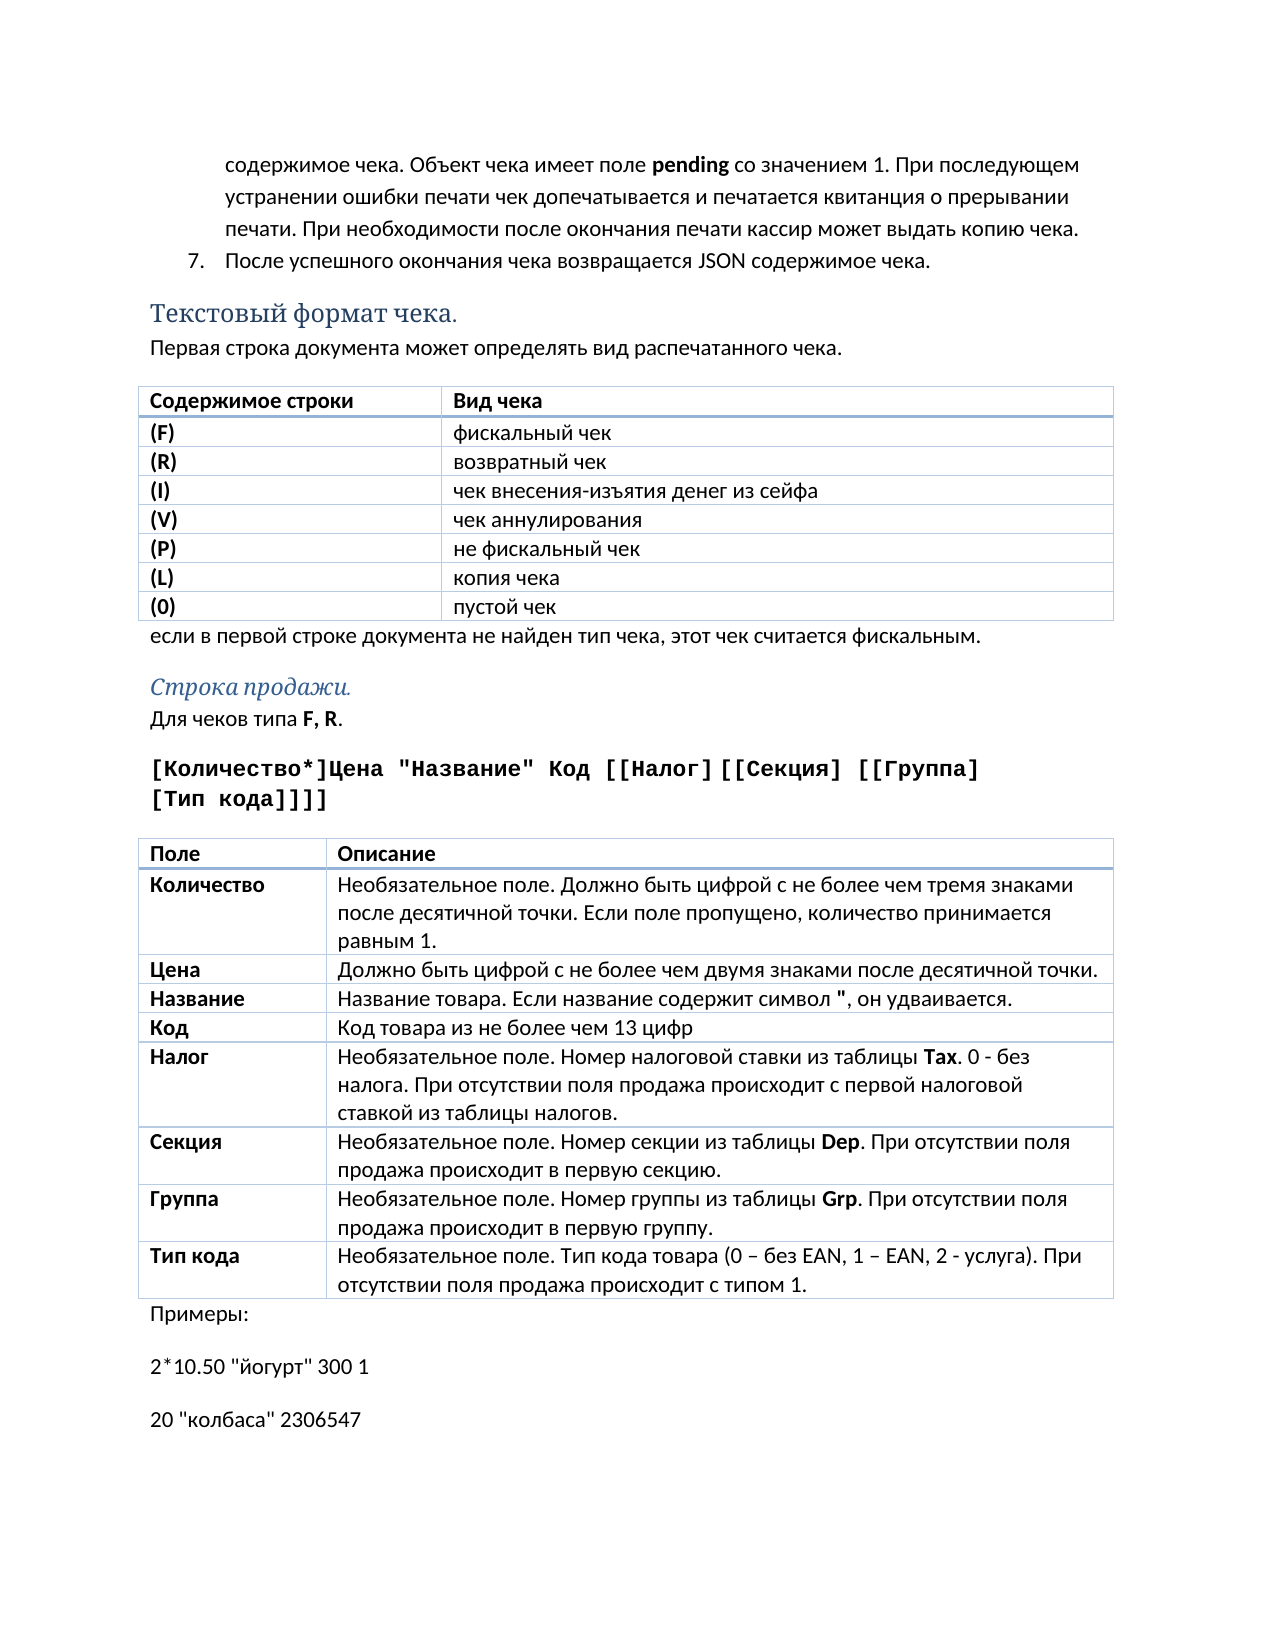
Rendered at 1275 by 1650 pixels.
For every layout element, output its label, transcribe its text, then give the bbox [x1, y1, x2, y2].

table_cell (0) [139, 592, 441, 620]
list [187, 150, 1125, 242]
table_cell чек аннулирования [442, 505, 1113, 533]
table_cell Необязательное поле. Номер налоговой ставки из таблицы Tax. 0 - без налога. При отсутствии поля продажа происходит с первой налоговой ставкой из таблицы налогов. [327, 1043, 1113, 1126]
table_cell (F) [139, 418, 441, 446]
subtitle Строка продажи. [150, 674, 1125, 701]
table_cell (P) [139, 534, 441, 562]
table_cell Код товара из не более чем 13 цифр [327, 1013, 1113, 1041]
table_cell Код [139, 1013, 326, 1041]
subtitle Текстовый формат чека. [150, 299, 1125, 328]
text Примеры: [150, 1299, 1125, 1327]
table_cell фискальный чек [442, 418, 1113, 446]
list После успешного окончания чека возвращается JSON содержимое чека. [187, 247, 1125, 274]
table_cell Количество [139, 870, 326, 954]
table_cell Группа [139, 1185, 326, 1241]
table_cell Цена [139, 955, 326, 983]
text Первая строка документа может определять вид распечатанного чека. [150, 333, 1125, 361]
table_header Поле [139, 839, 326, 867]
table_header Содержимое строки [139, 387, 441, 415]
table_cell Должно быть цифрой с не более чем двумя знаками после десятичной точки. [327, 955, 1113, 983]
table_cell Необязательное поле. Тип кода товара (0 – без EAN, 1 – EAN, 2 - услуга). При отсутствии поля продажа происходит с типом 1. [327, 1242, 1113, 1298]
table_cell Необязательное поле. Должно быть цифрой с не более чем тремя знаками после десятичной точки. Если поле пропущено, количество принимается равным 1. [327, 870, 1113, 954]
table_cell Название [139, 984, 326, 1012]
table_cell не фискальный чек [442, 534, 1113, 562]
table_cell (I) [139, 476, 441, 504]
table_cell (L) [139, 563, 441, 591]
table_cell Тип кода [139, 1242, 326, 1298]
text если в первой строке документа не найден тип чека, этот чек считается фискальным. [150, 621, 1125, 649]
table_cell Секция [139, 1128, 326, 1183]
table_cell пустой чек [442, 592, 1113, 620]
text 2*10.50 "йогурт" 300 1 [150, 1352, 1125, 1380]
table_header Вид чека [442, 387, 1113, 415]
table_cell (R) [139, 447, 441, 475]
table_cell Необязательное поле. Номер секции из таблицы Dep. При отсутствии поля продажа происходит в первую секцию. [327, 1128, 1113, 1183]
table_cell возвратный чек [442, 447, 1113, 475]
table_header Описание [327, 839, 1113, 867]
table_cell копия чека [442, 563, 1113, 591]
table_cell Налог [139, 1043, 326, 1126]
text [Количество*]Цена "Название" Код [[Налог] [[Секция] [[Группа] [Тип кода]]]] [150, 757, 1125, 813]
text 20 "колбаса" 2306547 [150, 1405, 1125, 1433]
table_cell Необязательное поле. Номер группы из таблицы Grp. При отсутствии поля продажа происходит в первую группу. [327, 1185, 1113, 1241]
table_cell (V) [139, 505, 441, 533]
table_cell чек внесения-изъятия денег из сейфа [442, 476, 1113, 504]
text Для чеков типа F, R. [150, 704, 1125, 732]
table_cell Название товара. Если название содержит символ ", он удваивается. [327, 984, 1113, 1012]
